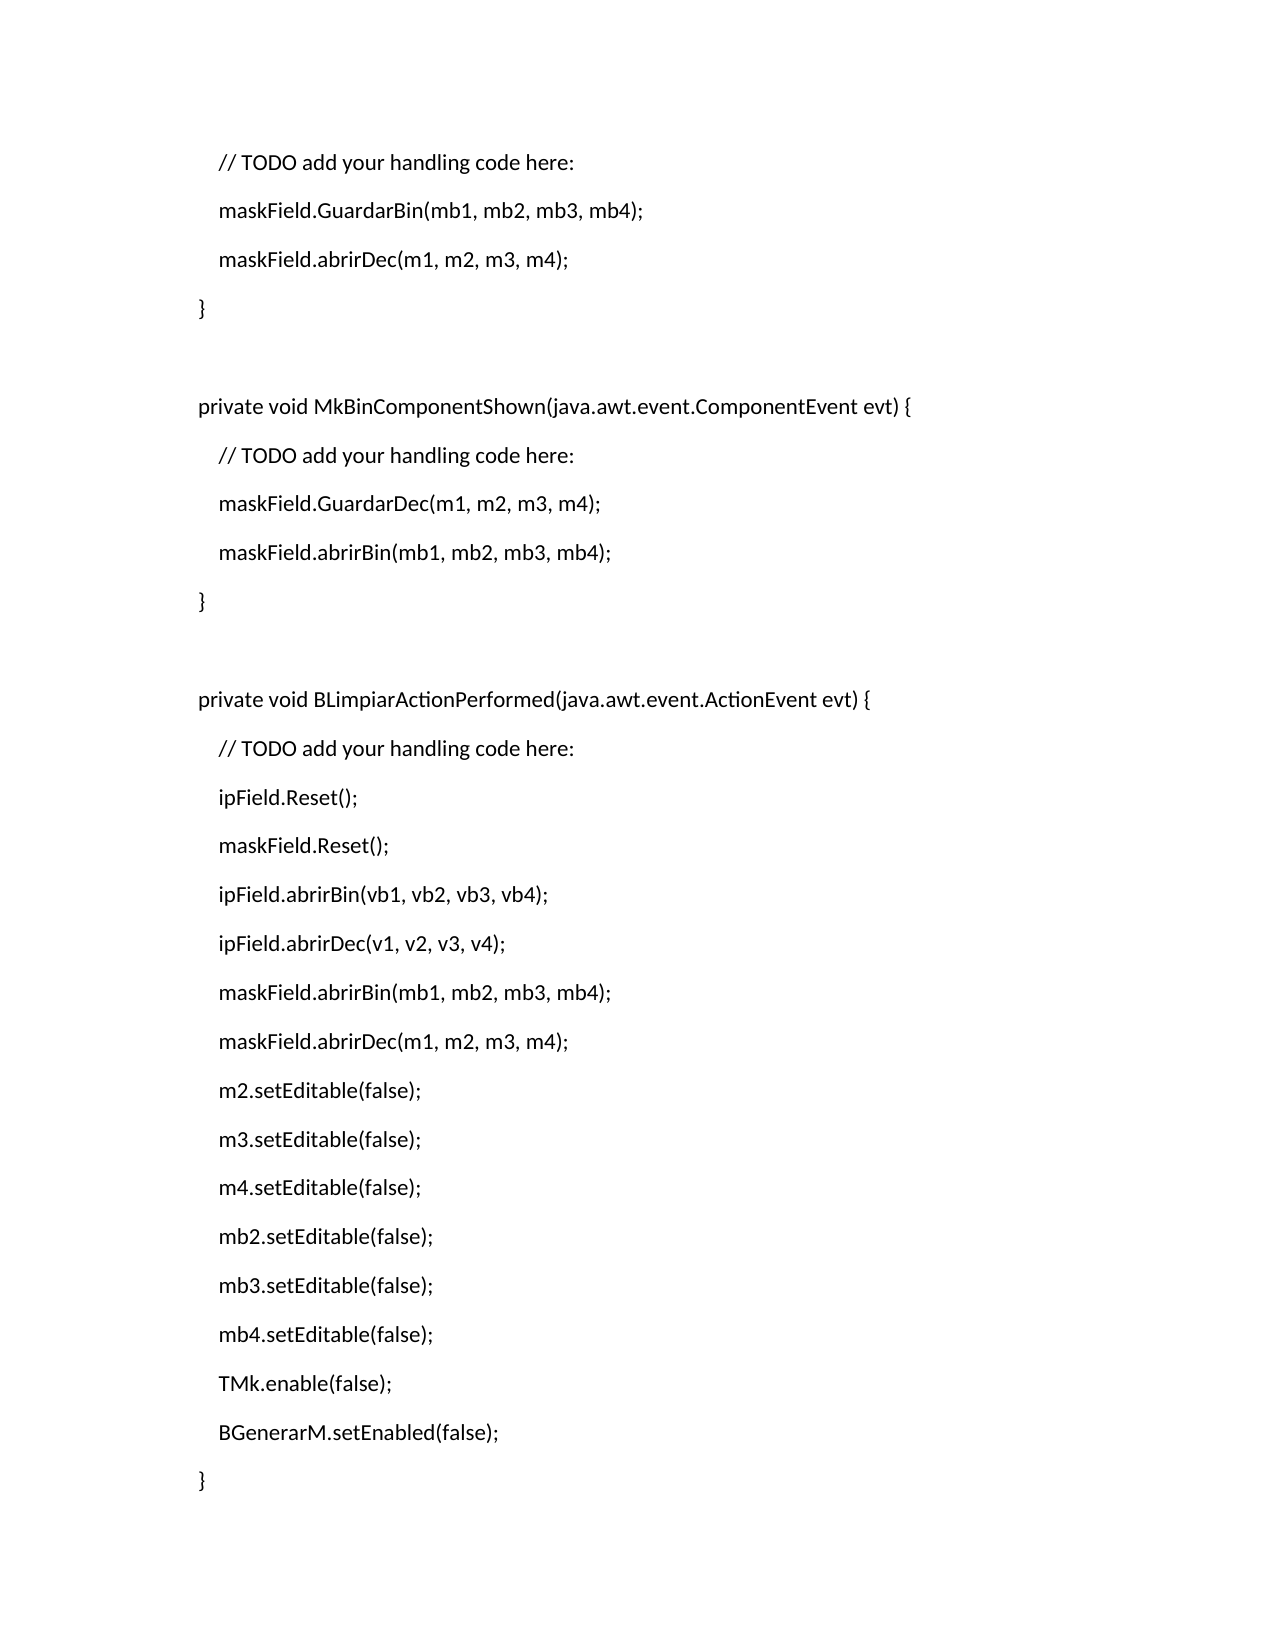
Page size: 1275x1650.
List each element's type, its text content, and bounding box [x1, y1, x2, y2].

text TMk.enable(false); [177, 1369, 1098, 1397]
text m3.setEditable(false); [177, 1125, 1098, 1153]
text BGenerarM.setEnabled(false); [177, 1418, 1098, 1446]
text ipField.Reset(); [177, 783, 1098, 811]
text ipField.abrirDec(v1, v2, v3, v4); [177, 929, 1098, 957]
text mb3.setEditable(false); [177, 1271, 1098, 1299]
text private void BLimpiarActionPerformed(java.awt.event.ActionEvent evt) { [177, 685, 1098, 713]
text m4.setEditable(false); [177, 1173, 1098, 1202]
text m2.setEditable(false); [177, 1076, 1098, 1104]
text maskField.Reset(); [177, 832, 1098, 859]
text maskField.abrirBin(mb1, mb2, mb3, mb4); [177, 538, 1098, 566]
text maskField.abrirDec(m1, m2, m3, m4); [177, 245, 1098, 273]
text maskField.GuardarDec(m1, m2, m3, m4); [177, 489, 1098, 518]
text // TODO add your handling code here: [177, 441, 1098, 469]
text } [177, 587, 1098, 615]
text // TODO add your handling code here: [177, 148, 1098, 176]
text // TODO add your handling code here: [177, 734, 1098, 762]
text private void MkBinComponentShown(java.awt.event.ComponentEvent evt) { [177, 392, 1098, 420]
text } [177, 294, 1098, 322]
text mb4.setEditable(false); [177, 1320, 1098, 1348]
text mb2.setEditable(false); [177, 1222, 1098, 1250]
text maskField.abrirDec(m1, m2, m3, m4); [177, 1027, 1098, 1055]
text } [177, 1467, 1098, 1495]
text maskField.GuardarBin(mb1, mb2, mb3, mb4); [177, 196, 1098, 224]
text maskField.abrirBin(mb1, mb2, mb3, mb4); [177, 978, 1098, 1006]
text ipField.abrirBin(vb1, vb2, vb3, vb4); [177, 880, 1098, 908]
